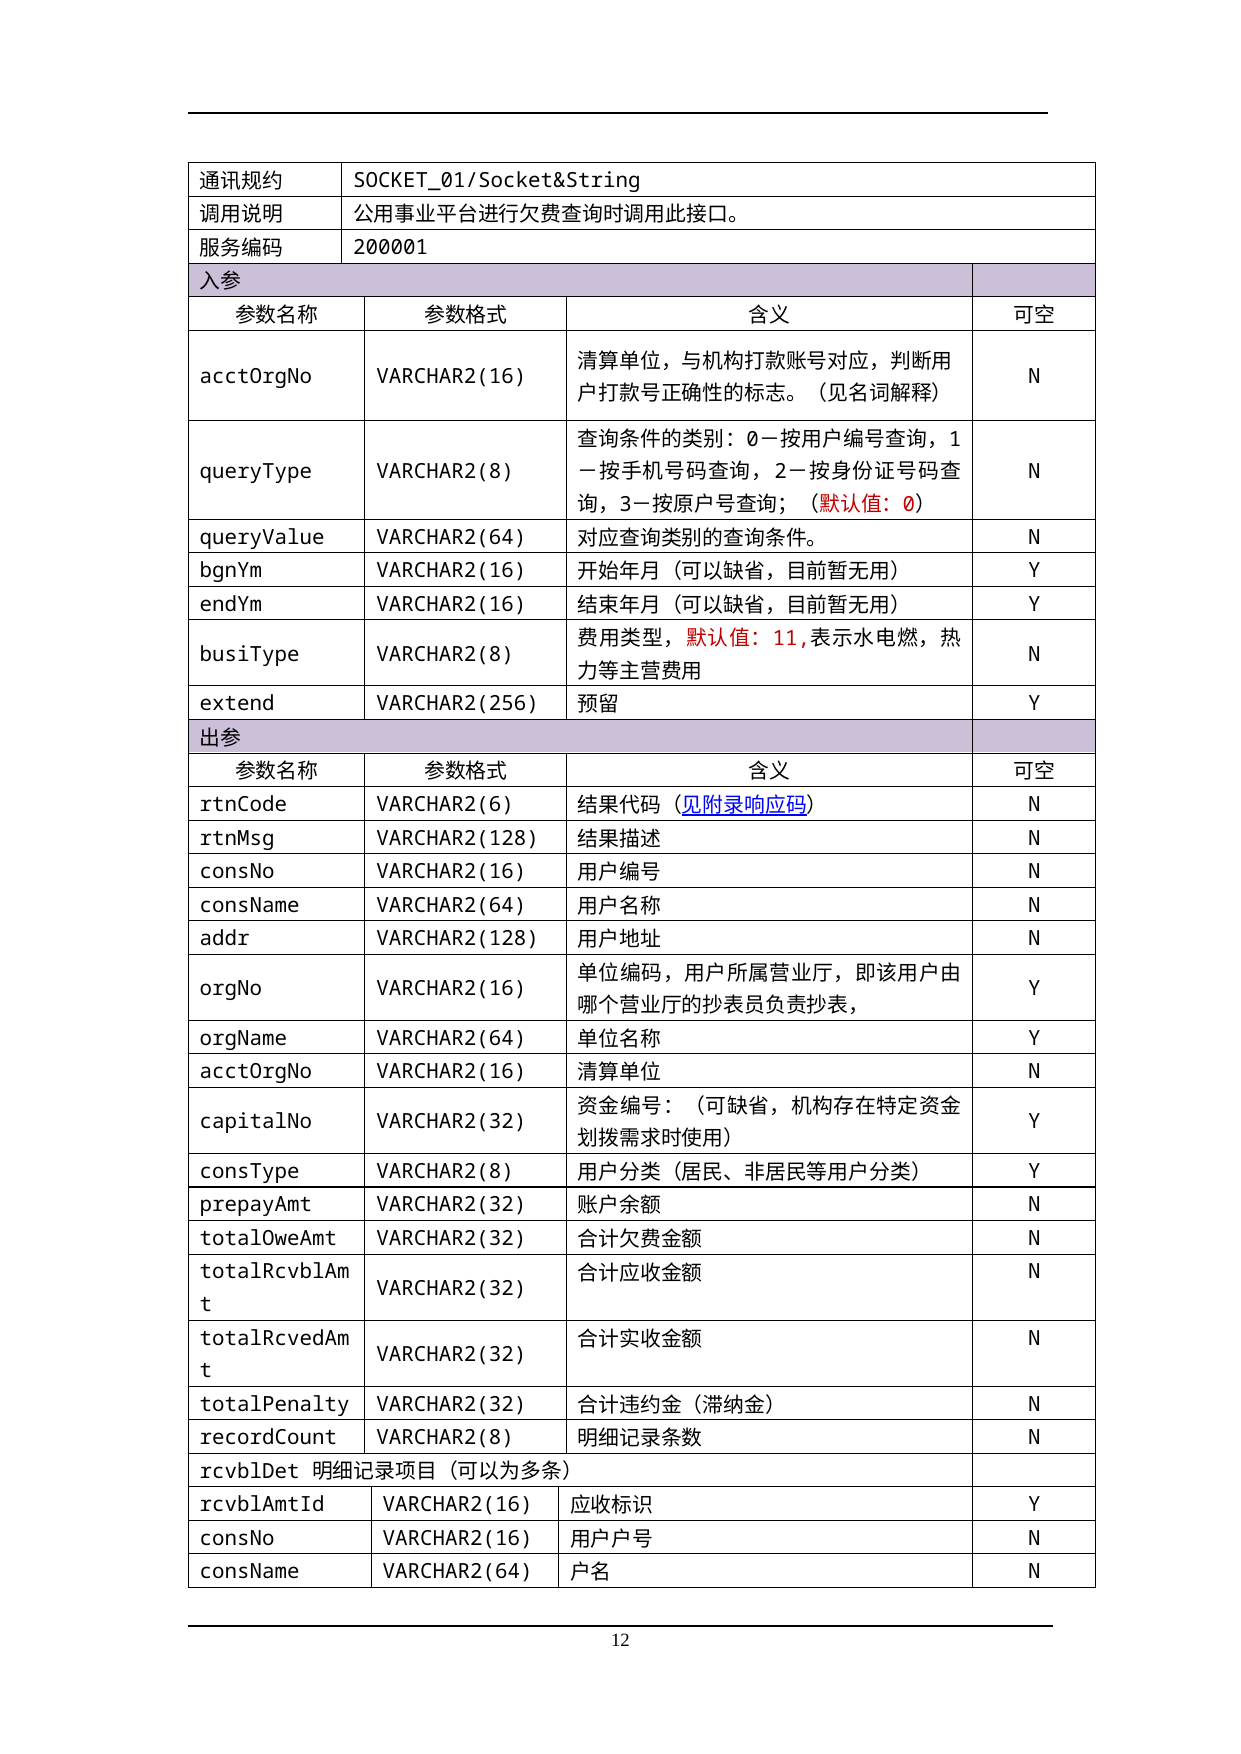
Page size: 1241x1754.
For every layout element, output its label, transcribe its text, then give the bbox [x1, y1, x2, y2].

table_cell 合计实收金额 [567, 1321, 972, 1386]
table_cell VARCHAR2(16) [372, 1487, 558, 1520]
table_cell rtnMsg [189, 821, 364, 853]
table_cell VARCHAR2(32) [365, 1088, 566, 1153]
table_cell 清算单位 [567, 1054, 972, 1087]
table_cell VARCHAR2(8) [365, 620, 566, 685]
table_cell consType [189, 1154, 364, 1186]
table_cell VARCHAR2(6) [365, 787, 566, 819]
table_cell [973, 264, 1095, 296]
table_cell VARCHAR2(16) [365, 1054, 566, 1087]
table_cell 开始年月（可以缺省，目前暂无用） [567, 553, 972, 586]
table_cell VARCHAR2(64) [372, 1554, 558, 1587]
table_cell 用户户号 [559, 1521, 972, 1553]
table_cell VARCHAR2(32) [365, 1387, 566, 1419]
table_cell 200001 [342, 230, 1095, 263]
table_cell prepayAmt [189, 1188, 364, 1220]
table_cell 用户编号 [567, 854, 972, 887]
table_cell totalOweAmt [189, 1221, 364, 1253]
table_cell consNo [189, 854, 364, 887]
table_cell N [973, 1321, 1095, 1386]
table_cell 费用类型，默认值：11,表示水电燃，热力等主营费用 [567, 620, 972, 685]
table_cell N [973, 787, 1095, 819]
table_cell orgName [189, 1021, 364, 1053]
table_cell VARCHAR2(128) [365, 821, 566, 853]
table_cell 明细记录条数 [567, 1420, 972, 1453]
table_cell Y [973, 1088, 1095, 1153]
table_cell VARCHAR2(64) [365, 888, 566, 920]
table_cell totalRcvedAmt [189, 1321, 364, 1386]
table_cell 单位名称 [567, 1021, 972, 1053]
table_cell Y [973, 686, 1095, 719]
table_cell N [973, 1255, 1095, 1319]
table_cell N [973, 1188, 1095, 1220]
table_cell bgnYm [189, 553, 364, 586]
table_cell 用户分类（居民、非居民等用户分类） [567, 1154, 972, 1186]
table_cell Y [973, 1154, 1095, 1186]
table_cell 合计应收金额 [567, 1255, 972, 1319]
table_cell [973, 720, 1095, 752]
table_cell N [973, 921, 1095, 954]
table_cell N [973, 1420, 1095, 1453]
table_cell 用户名称 [567, 888, 972, 920]
table_cell 出参 [189, 720, 972, 752]
table_cell busiType [189, 620, 364, 685]
table_cell 应收标识 [559, 1487, 972, 1520]
table_cell 服务编码 [189, 230, 341, 263]
table_cell consName [189, 1554, 371, 1587]
table_cell 合计违约金（滞纳金） [567, 1387, 972, 1419]
table_cell acctOrgNo [189, 331, 364, 420]
table_cell 结果代码（见附录响应码） [567, 787, 972, 819]
table_cell [973, 1454, 1095, 1486]
table_cell endYm [189, 587, 364, 619]
table_cell VARCHAR2(32) [365, 1255, 566, 1319]
table_cell 预留 [567, 686, 972, 719]
table_cell Y [973, 1021, 1095, 1053]
table_cell 参数格式 [365, 297, 566, 330]
table_cell 资金编号：（可缺省，机构存在特定资金划拨需求时使用） [567, 1088, 972, 1153]
table_cell addr [189, 921, 364, 954]
table_cell VARCHAR2(16) [365, 854, 566, 887]
table_cell 账户余额 [567, 1188, 972, 1220]
table_cell N [973, 1221, 1095, 1253]
table_cell 清算单位，与机构打款账号对应，判断用户打款号正确性的标志。（见名词解释） [567, 331, 972, 420]
table_cell VARCHAR2(16) [365, 955, 566, 1020]
table_cell N [973, 1521, 1095, 1553]
table_cell 含义 [567, 754, 972, 786]
table_cell 含义 [567, 297, 972, 330]
table_cell N [973, 620, 1095, 685]
table_cell rcvblAmtId [189, 1487, 371, 1520]
table_cell 对应查询类别的查询条件。 [567, 520, 972, 552]
table_cell Y [973, 1487, 1095, 1520]
table_cell N [973, 331, 1095, 420]
table_cell 参数格式 [365, 754, 566, 786]
table_cell totalPenalty [189, 1387, 364, 1419]
table_cell VARCHAR2(8) [365, 421, 566, 519]
table_cell 查询条件的类别：0－按用户编号查询，1－按手机号码查询，2－按身份证号码查询，3－按原户号查询；（默认值：0） [567, 421, 972, 519]
table_cell orgNo [189, 955, 364, 1020]
table_cell N [973, 1054, 1095, 1087]
table_cell N [973, 888, 1095, 920]
table_cell VARCHAR2(32) [365, 1321, 566, 1386]
table_cell 可空 [973, 754, 1095, 786]
table_cell totalRcvblAmt [189, 1255, 364, 1319]
table_cell 参数名称 [189, 297, 364, 330]
table_cell 用户地址 [567, 921, 972, 954]
table_cell VARCHAR2(16) [365, 331, 566, 420]
table_cell queryValue [189, 520, 364, 552]
table_cell 参数名称 [189, 754, 364, 786]
table_cell capitalNo [189, 1088, 364, 1153]
table_cell Y [973, 587, 1095, 619]
table_cell N [973, 1554, 1095, 1587]
table_cell 结果描述 [567, 821, 972, 853]
table_cell 可空 [973, 297, 1095, 330]
table_cell acctOrgNo [189, 1054, 364, 1087]
table_cell Y [973, 553, 1095, 586]
table_cell VARCHAR2(64) [365, 1021, 566, 1053]
table_cell VARCHAR2(16) [372, 1521, 558, 1553]
table_cell rtnCode [189, 787, 364, 819]
table_cell rcvblDet 明细记录项目（可以为多条） [189, 1454, 972, 1486]
table_cell 入参 [189, 264, 972, 296]
table_cell recordCount [189, 1420, 364, 1453]
table_cell VARCHAR2(16) [365, 553, 566, 586]
table_cell 调用说明 [189, 197, 341, 229]
table_cell N [973, 520, 1095, 552]
table_cell consName [189, 888, 364, 920]
table_cell 户名 [559, 1554, 972, 1587]
table_cell 结束年月（可以缺省，目前暂无用） [567, 587, 972, 619]
table_cell VARCHAR2(32) [365, 1221, 566, 1253]
table_cell N [973, 421, 1095, 519]
table_cell VARCHAR2(32) [365, 1188, 566, 1220]
table_cell N [973, 1387, 1095, 1419]
table_cell VARCHAR2(16) [365, 587, 566, 619]
table_cell consNo [189, 1521, 371, 1553]
table_cell N [973, 821, 1095, 853]
table_cell Y [973, 955, 1095, 1020]
table_cell 单位编码，用户所属营业厅，即该用户由哪个营业厅的抄表员负责抄表， [567, 955, 972, 1020]
table_cell VARCHAR2(128) [365, 921, 566, 954]
table_cell 公用事业平台进行欠费查询时调用此接口。 [342, 197, 1095, 229]
table_cell VARCHAR2(8) [365, 1420, 566, 1453]
table_cell queryType [189, 421, 364, 519]
table_cell VARCHAR2(256) [365, 686, 566, 719]
table_cell VARCHAR2(8) [365, 1154, 566, 1186]
table_cell 通讯规约 [189, 163, 341, 196]
table_cell SOCKET_01/Socket&String [342, 163, 1095, 196]
table_cell 合计欠费金额 [567, 1221, 972, 1253]
table_cell N [973, 854, 1095, 887]
table_cell extend [189, 686, 364, 719]
table_cell VARCHAR2(64) [365, 520, 566, 552]
